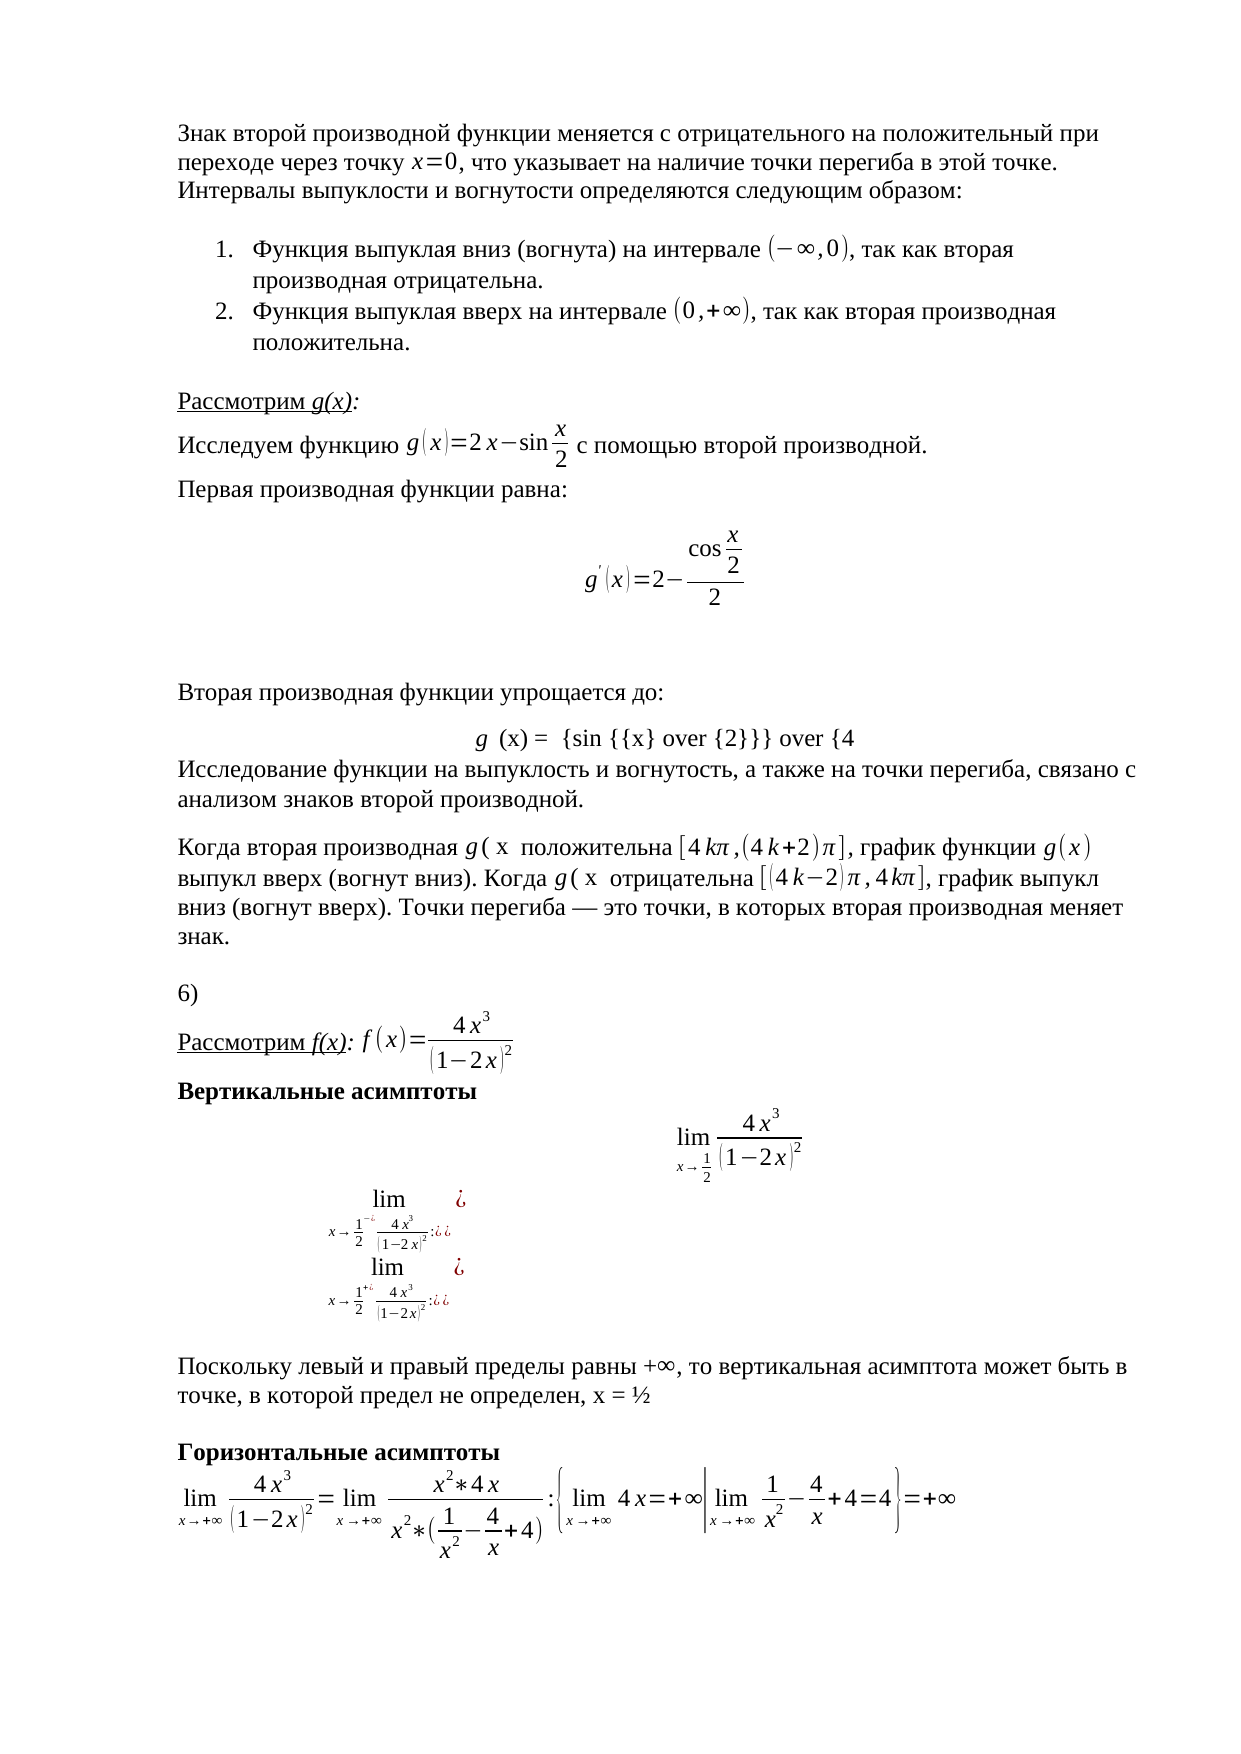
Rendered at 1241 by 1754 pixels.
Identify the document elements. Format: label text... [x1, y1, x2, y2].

text 6) [177, 978, 1152, 1007]
text Рассмотрим f(x): [177, 1007, 1152, 1076]
text Вертикальные асимптоты [177, 1076, 1152, 1104]
list Функция выпуклая вверх на интервале , так как вторая производная положительна. [215, 295, 1152, 356]
text Первая производная функции равна: [177, 474, 1152, 502]
text Исследование функции на выпуклость и вогнутость, а также на точки перегиба, связано с анализом знаков второй производной. [177, 754, 1152, 813]
text Исследуем функцию с помощью второй производной. [177, 415, 1152, 474]
text Горизонтальные асимптоты [177, 1437, 1152, 1466]
text Когда вторая производная положительна график функции выпукл вверх (вогнут вниз). Когда отрицательна , график выпукл вниз (вогнут вверх). Точки перегиба — это точки, в которых вторая производная меняет знак. [177, 832, 1152, 950]
text Поскольку левый и правый пределы равны +, то вертикальная асимптота может быть в точке, в которой предел не определен, x = ½ [177, 1351, 1152, 1409]
list Функция выпуклая вниз (вогнута) на интервале , так как вторая производная отрицательна. [215, 233, 1152, 293]
text Рассмотрим g(x): [177, 386, 1152, 415]
text Знак второй производной функции меняется с отрицательного на положительный при переходе через точку , что указывает на наличие точки перегиба в этой точке. Интервалы выпуклости и вогнутости определяются следующим образом: [177, 118, 1152, 204]
text Вторая производная функции упрощается до: [177, 677, 1152, 705]
